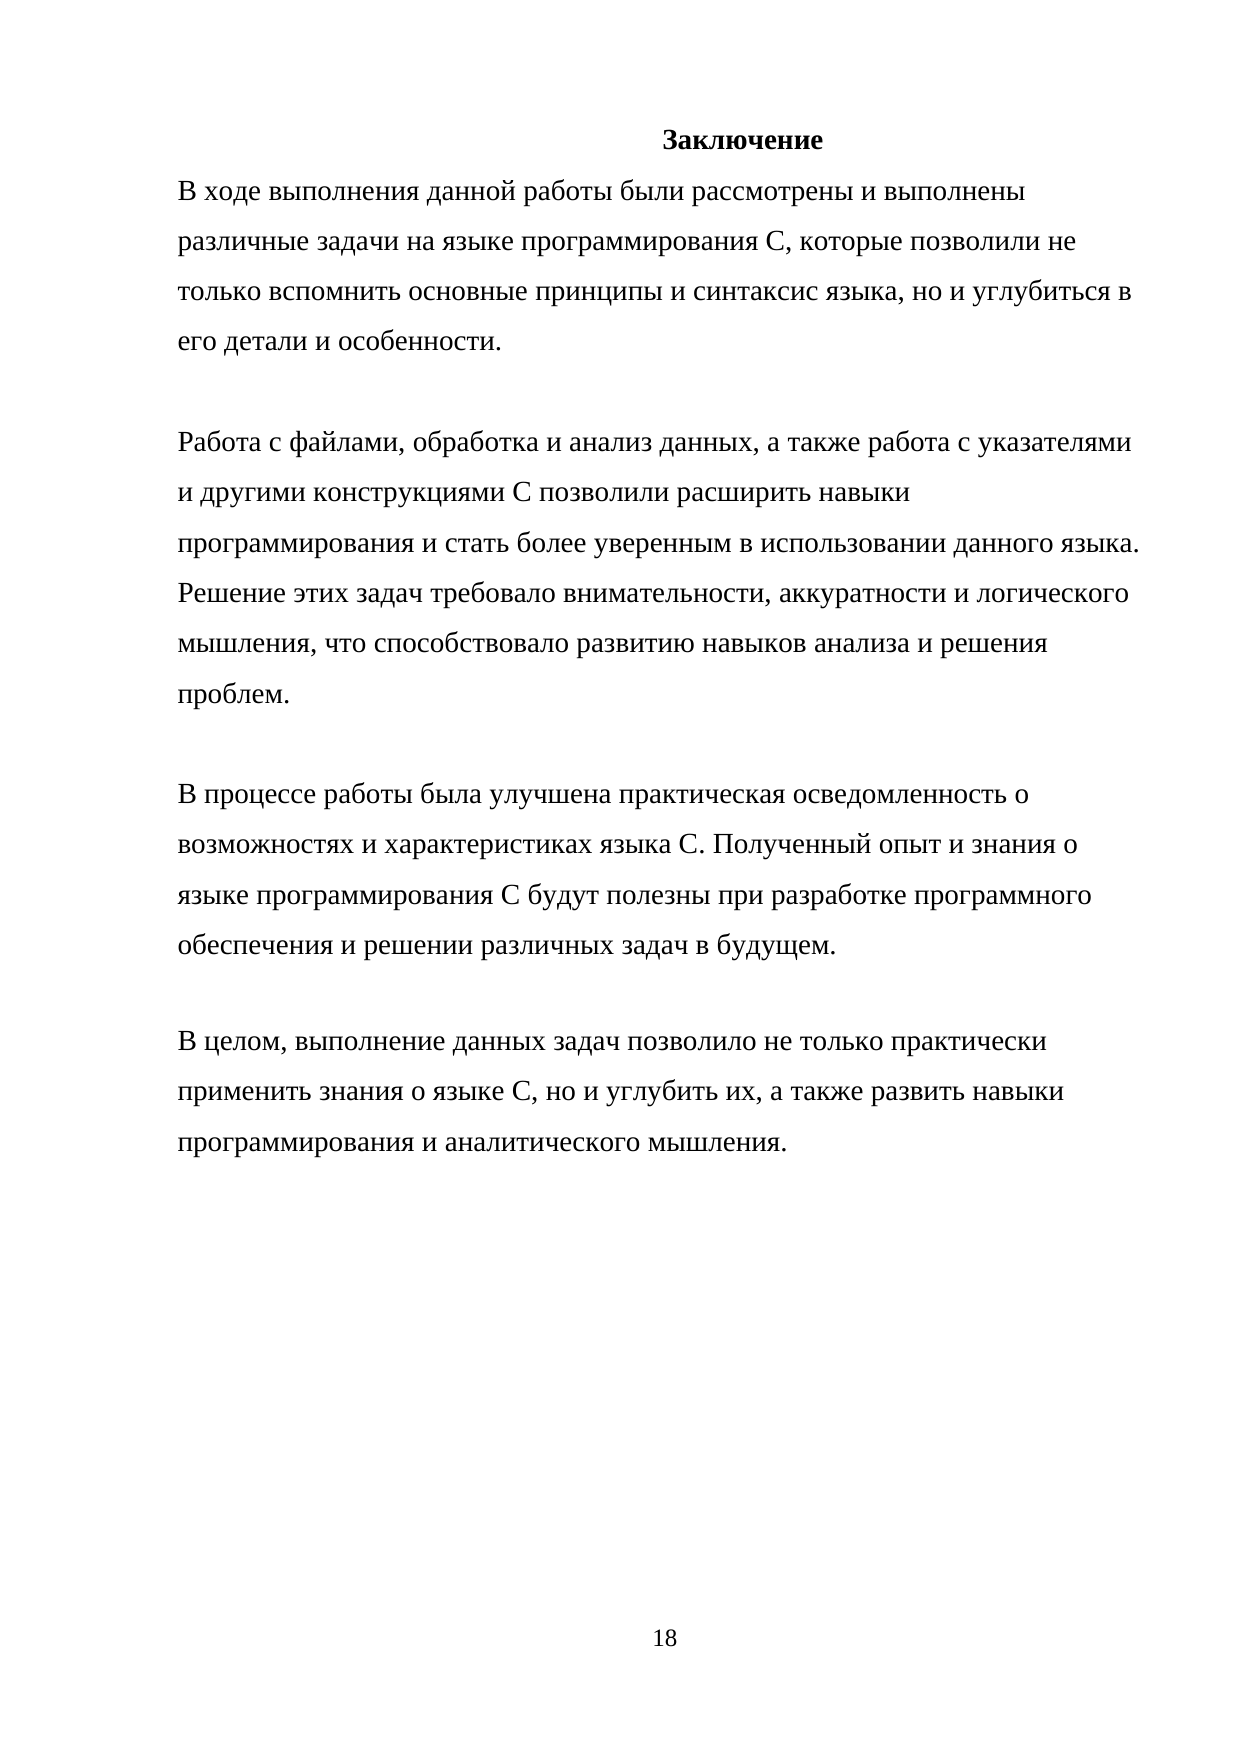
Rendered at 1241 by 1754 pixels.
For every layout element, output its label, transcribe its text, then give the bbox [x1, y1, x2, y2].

text В процессе работы была улучшена практическая осведомленность о возможностях и характеристиках языка C. Полученный опыт и знания о языке программирования C будут полезны при разработке программного обеспечения и решении различных задач в будущем. [177, 776, 1152, 961]
text В целом, выполнение данных задач позволило не только практически применить знания о языке C, но и углубить их, а также развить навыки программирования и аналитического мышления. [177, 1023, 1152, 1157]
text Работа с файлами, обработка и анализ данных, а также работа с указателями и другими конструкциями C позволили расширить навыки программирования и стать более уверенным в использовании данного языка. Решение этих задач требовало внимательности, аккуратности и логического мышления, что способствовало развитию навыков анализа и решения проблем. [177, 424, 1152, 709]
text В ходе выполнения данной работы были рассмотрены и выполнены различные задачи на языке программирования C, которые позволили не только вспомнить основные принципы и синтаксис языка, но и углубиться в его детали и особенности. [177, 173, 1152, 357]
subtitle Заключение [334, 122, 1152, 156]
